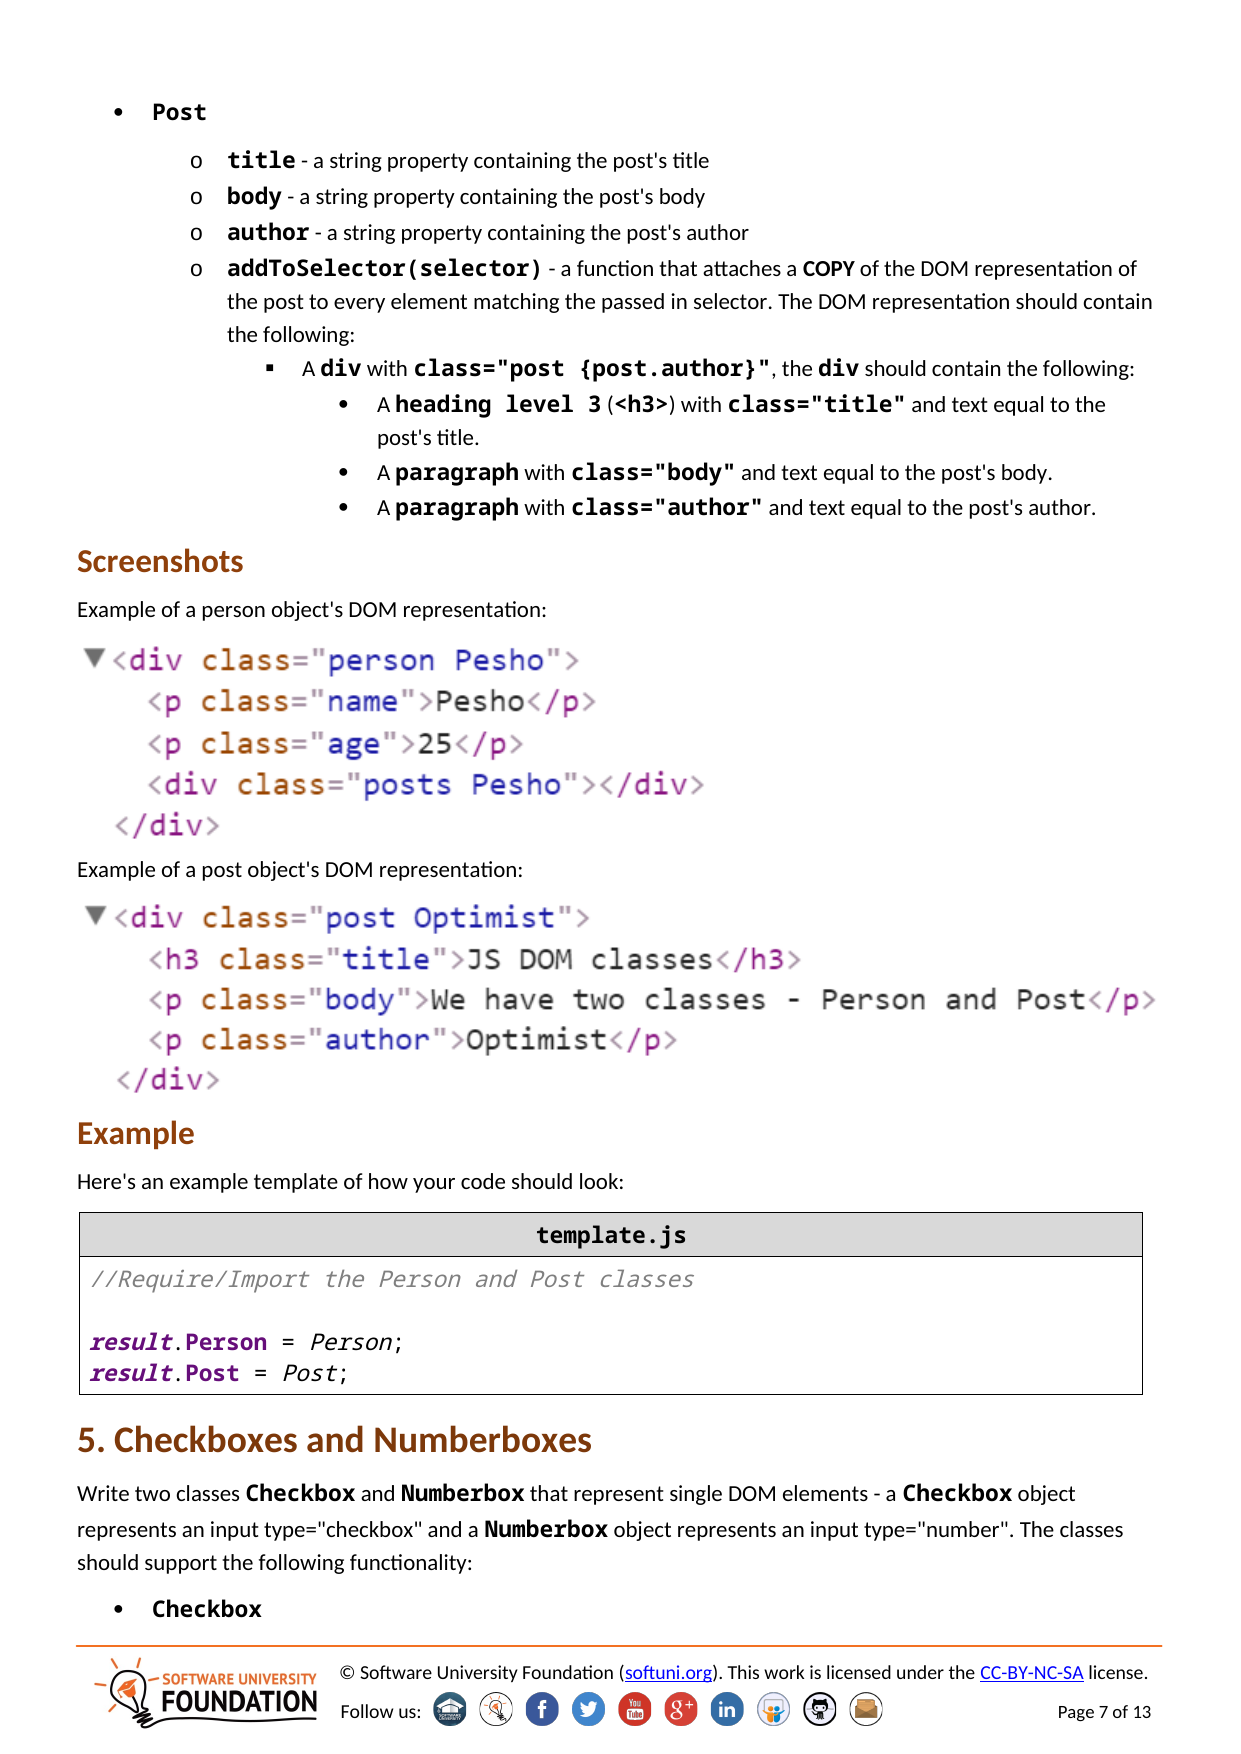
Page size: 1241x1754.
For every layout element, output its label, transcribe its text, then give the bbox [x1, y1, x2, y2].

picture [76, 639, 707, 842]
picture [849, 1692, 883, 1726]
table_header template.js [80, 1213, 1142, 1256]
picture [433, 1692, 467, 1726]
subtitle Example [77, 1112, 1163, 1153]
text Example of a person object's DOM representation: [77, 595, 1163, 623]
picture [618, 1692, 652, 1726]
list A paragraph with class="body" and text equal to the post's body. [339, 455, 1163, 487]
picture [664, 1692, 698, 1726]
table_cell //Require/Import the Person and Post classes result.Person = Person; result.Post = Post; [80, 1257, 1142, 1394]
picture [710, 1692, 744, 1726]
list addToSelector(selector) - a function that attaches a COPY of the DOM representation of the post to every element matching the passed in selector. The DOM representation should contain the following: [189, 252, 1163, 348]
text Here's an example template of how your code should look: [77, 1167, 1163, 1195]
picture [525, 1692, 559, 1726]
picture [803, 1692, 837, 1726]
list A heading level 3 (<h3>) with class="title" and text equal to the post's title. [339, 388, 1163, 451]
picture [757, 1692, 790, 1726]
picture [572, 1692, 605, 1726]
subtitle Screenshots [77, 540, 1163, 581]
list Checkbox [114, 1593, 1163, 1624]
text Example of a post object's DOM representation: [77, 856, 1163, 883]
subtitle Checkboxes and Numberboxes [77, 1416, 1163, 1462]
list title - a string property containing the post's title [189, 144, 1163, 175]
picture [479, 1692, 513, 1726]
list Post [114, 95, 1163, 127]
text Write two classes Checkbox and Numberbox that represent single DOM elements - a Checkbox object represents an input type="checkbox" and a Numberbox object represents an input type="number". The classes should support the following functionality: [77, 1477, 1163, 1576]
list body - a string property containing the post's body [189, 180, 1163, 211]
picture [76, 900, 1163, 1096]
picture [93, 1656, 317, 1729]
list A paragraph with class="author" and text equal to the post's author. [339, 491, 1163, 523]
list author - a string property containing the post's author [189, 216, 1163, 247]
list A div with class="post {post.author}", the div should contain the following: [264, 352, 1163, 383]
